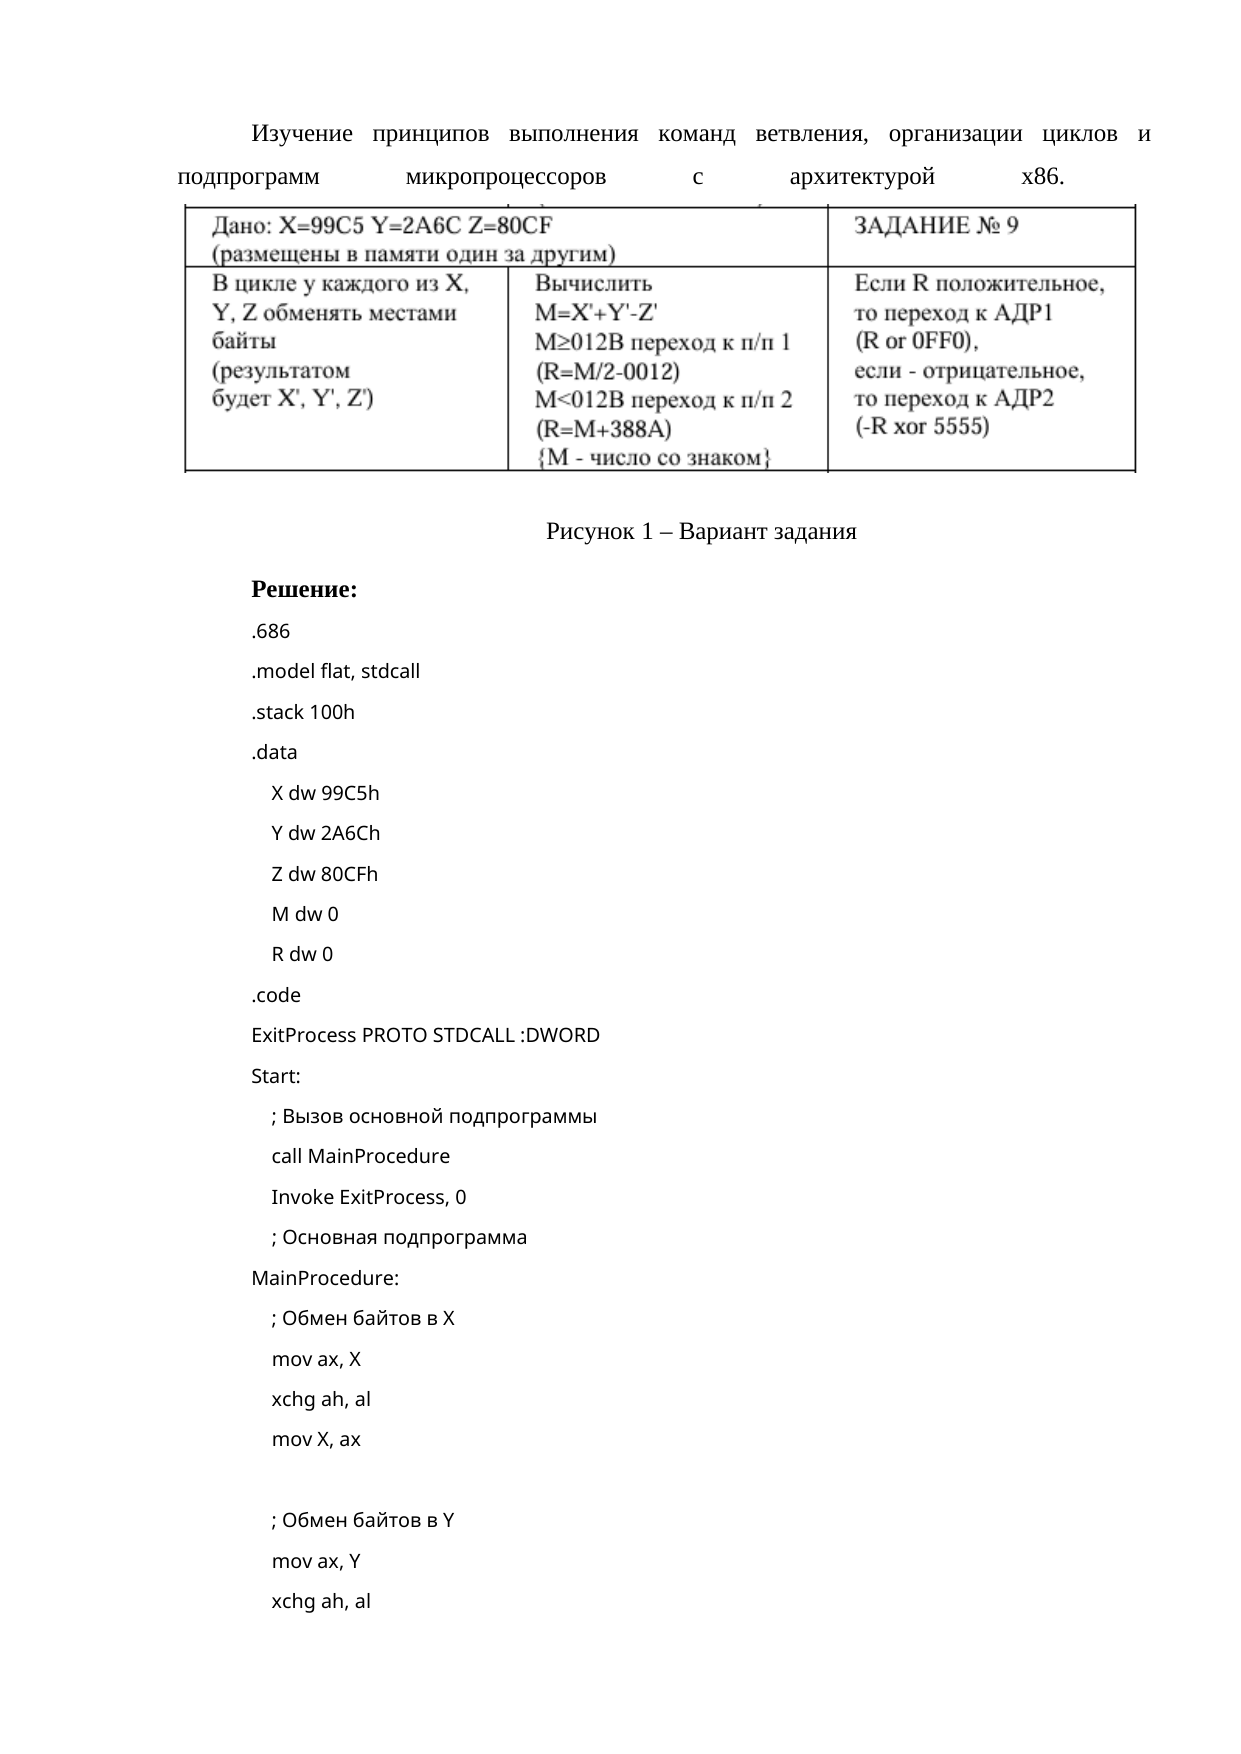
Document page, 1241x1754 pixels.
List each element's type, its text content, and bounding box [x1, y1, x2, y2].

text MainProcedure: [177, 1264, 1152, 1291]
text ; Обмен байтов в X [177, 1304, 1152, 1331]
text ; Основная подпрограмма [177, 1224, 1152, 1251]
text X dw 99C5h [177, 779, 1152, 806]
text .stack 100h [177, 698, 1152, 725]
text call MainProcedure [177, 1143, 1152, 1170]
text Рисунок 1 – Вариант задания [177, 516, 1152, 545]
text .686 [177, 617, 1152, 644]
text M dw 0 [177, 900, 1152, 927]
text mov ax, Y [177, 1547, 1152, 1574]
text xchg ah, al [177, 1587, 1152, 1614]
text mov ax, X [177, 1345, 1152, 1372]
text Z dw 80CFh [177, 860, 1152, 887]
text Invoke ExitProcess, 0 [177, 1183, 1152, 1210]
text .code [177, 981, 1152, 1008]
text Изучение принципов выполнения команд ветвления, организации циклов и подпрограмм микропроцессоров с архитектурой x86. [177, 118, 1152, 204]
text Решение: [177, 574, 1152, 603]
text .data [177, 739, 1152, 766]
picture [177, 204, 1152, 473]
text ExitProcess PROTO STDCALL :DWORD [177, 1022, 1152, 1048]
text ; Обмен байтов в Y [177, 1507, 1152, 1533]
text R dw 0 [177, 941, 1152, 968]
text Y dw 2A6Ch [177, 819, 1152, 846]
text Start: [177, 1062, 1152, 1089]
text .model flat, stdcall [177, 658, 1152, 685]
text mov X, ax [177, 1426, 1152, 1453]
text ; Вызов основной подпрограммы [177, 1102, 1152, 1129]
text xchg ah, al [177, 1385, 1152, 1412]
